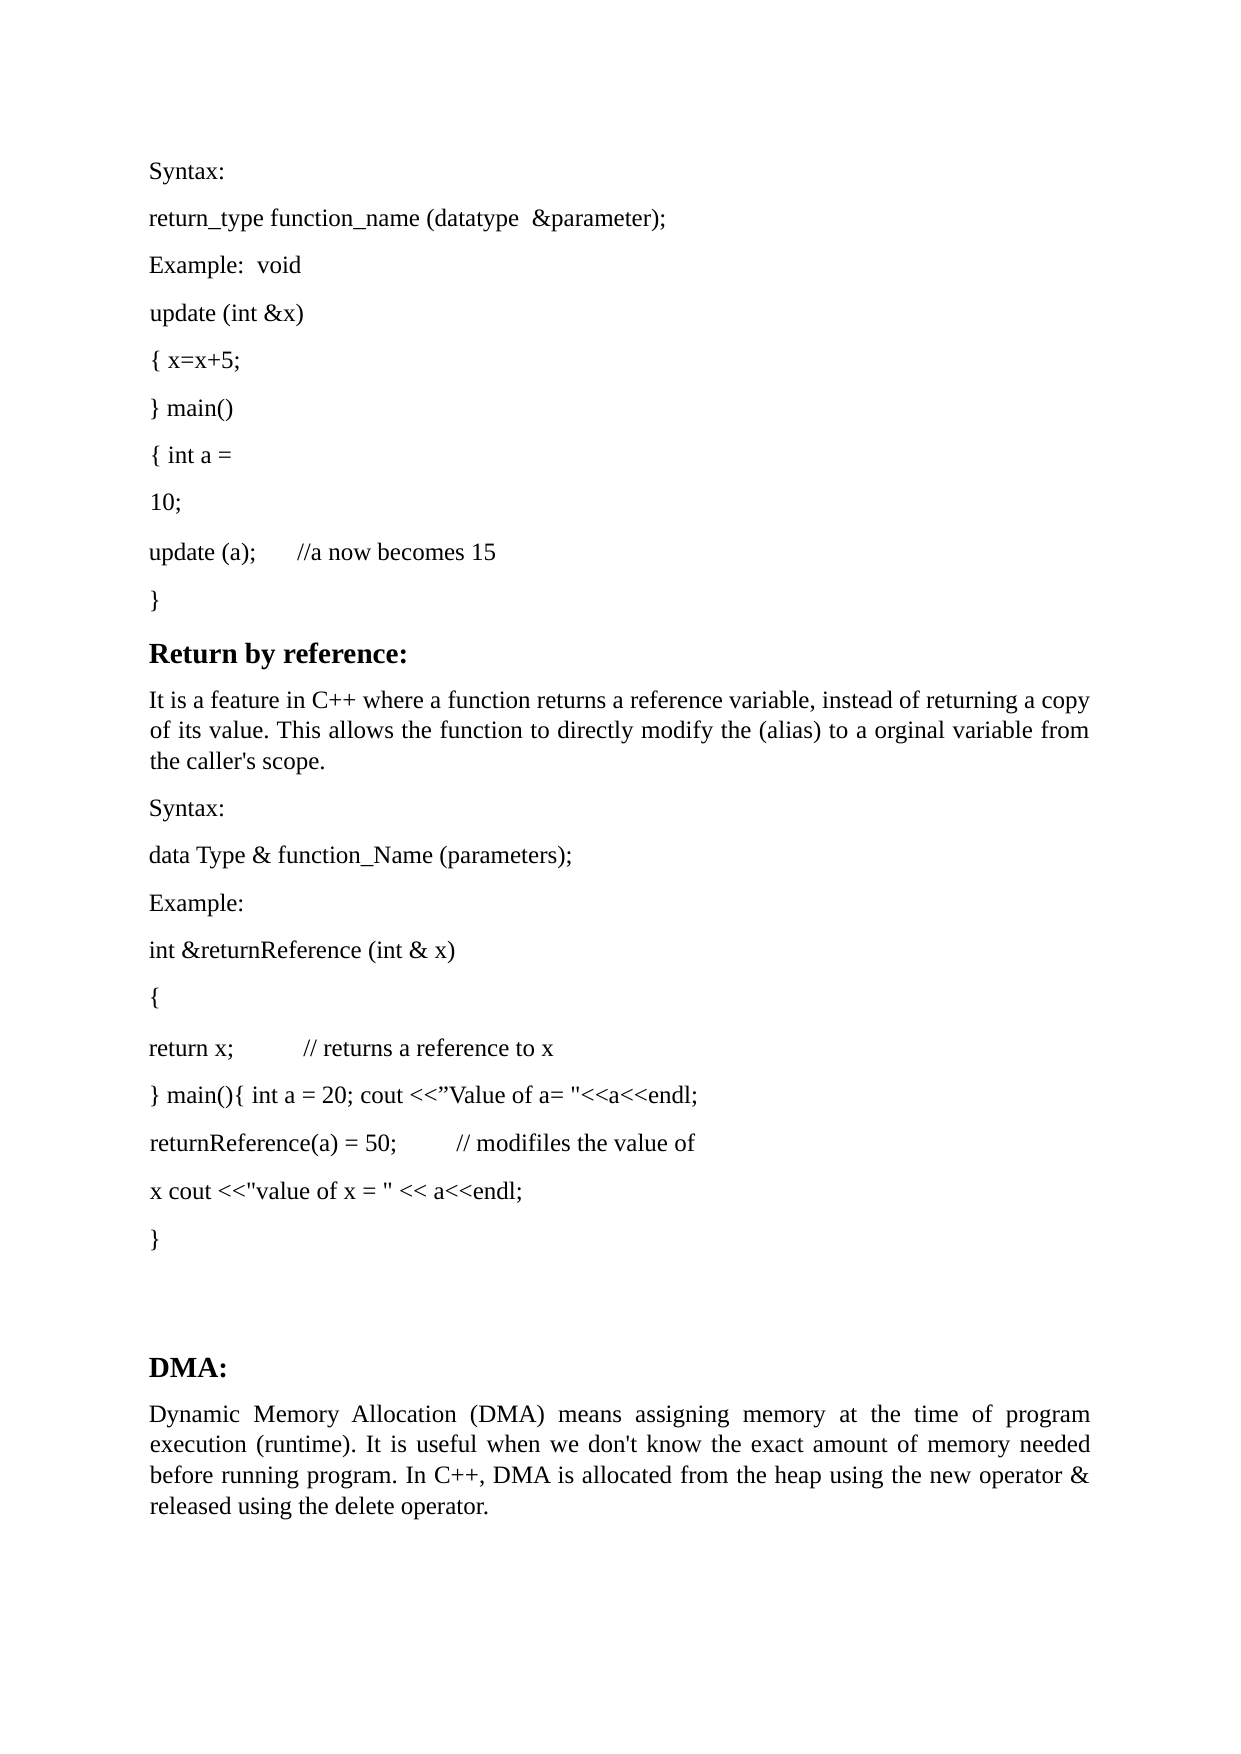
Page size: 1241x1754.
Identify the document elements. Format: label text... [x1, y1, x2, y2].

text Example: [148, 888, 1130, 916]
text int &returnReference (int & x) [148, 935, 1130, 964]
text Syntax: [148, 793, 1130, 822]
text return x; // returns a reference to x [148, 1033, 1130, 1061]
text } main(){ int a = 20; cout <<”Value of a= "<<a<<endl; returnReference(a) = 50; // modifiles the value of x cout <<"value of x = " << a<<endl; [148, 1081, 714, 1205]
text Syntax: [148, 156, 1130, 185]
text return_type function_name (datatype &parameter); [148, 203, 1130, 232]
text } [148, 585, 1130, 614]
text DMA: [148, 1350, 1092, 1384]
text Return by reference: [148, 636, 1092, 670]
text } [148, 1224, 1130, 1253]
text } main(){ int a = 10; [148, 393, 252, 516]
text Dynamic Memory Allocation (DMA) means assigning memory at the time of program execution (runtime). It is useful when we don't know the exact amount of memory needed before running program. In C++, DMA is allocated from the heap using the new operator & released using the delete operator. [148, 1399, 1091, 1520]
text data Type & function_Name (parameters); [148, 841, 1130, 869]
text { [148, 982, 1130, 1011]
text It is a feature in C++ where a function returns a reference variable, instead of returning a copy of its value. This allows the function to directly modify the (alias) to a orginal variable from the caller's scope. [148, 685, 1091, 775]
text update (a); //a now becomes 15 [148, 537, 1130, 566]
text Example: void update (int &x){ x=x+5; [148, 250, 367, 374]
